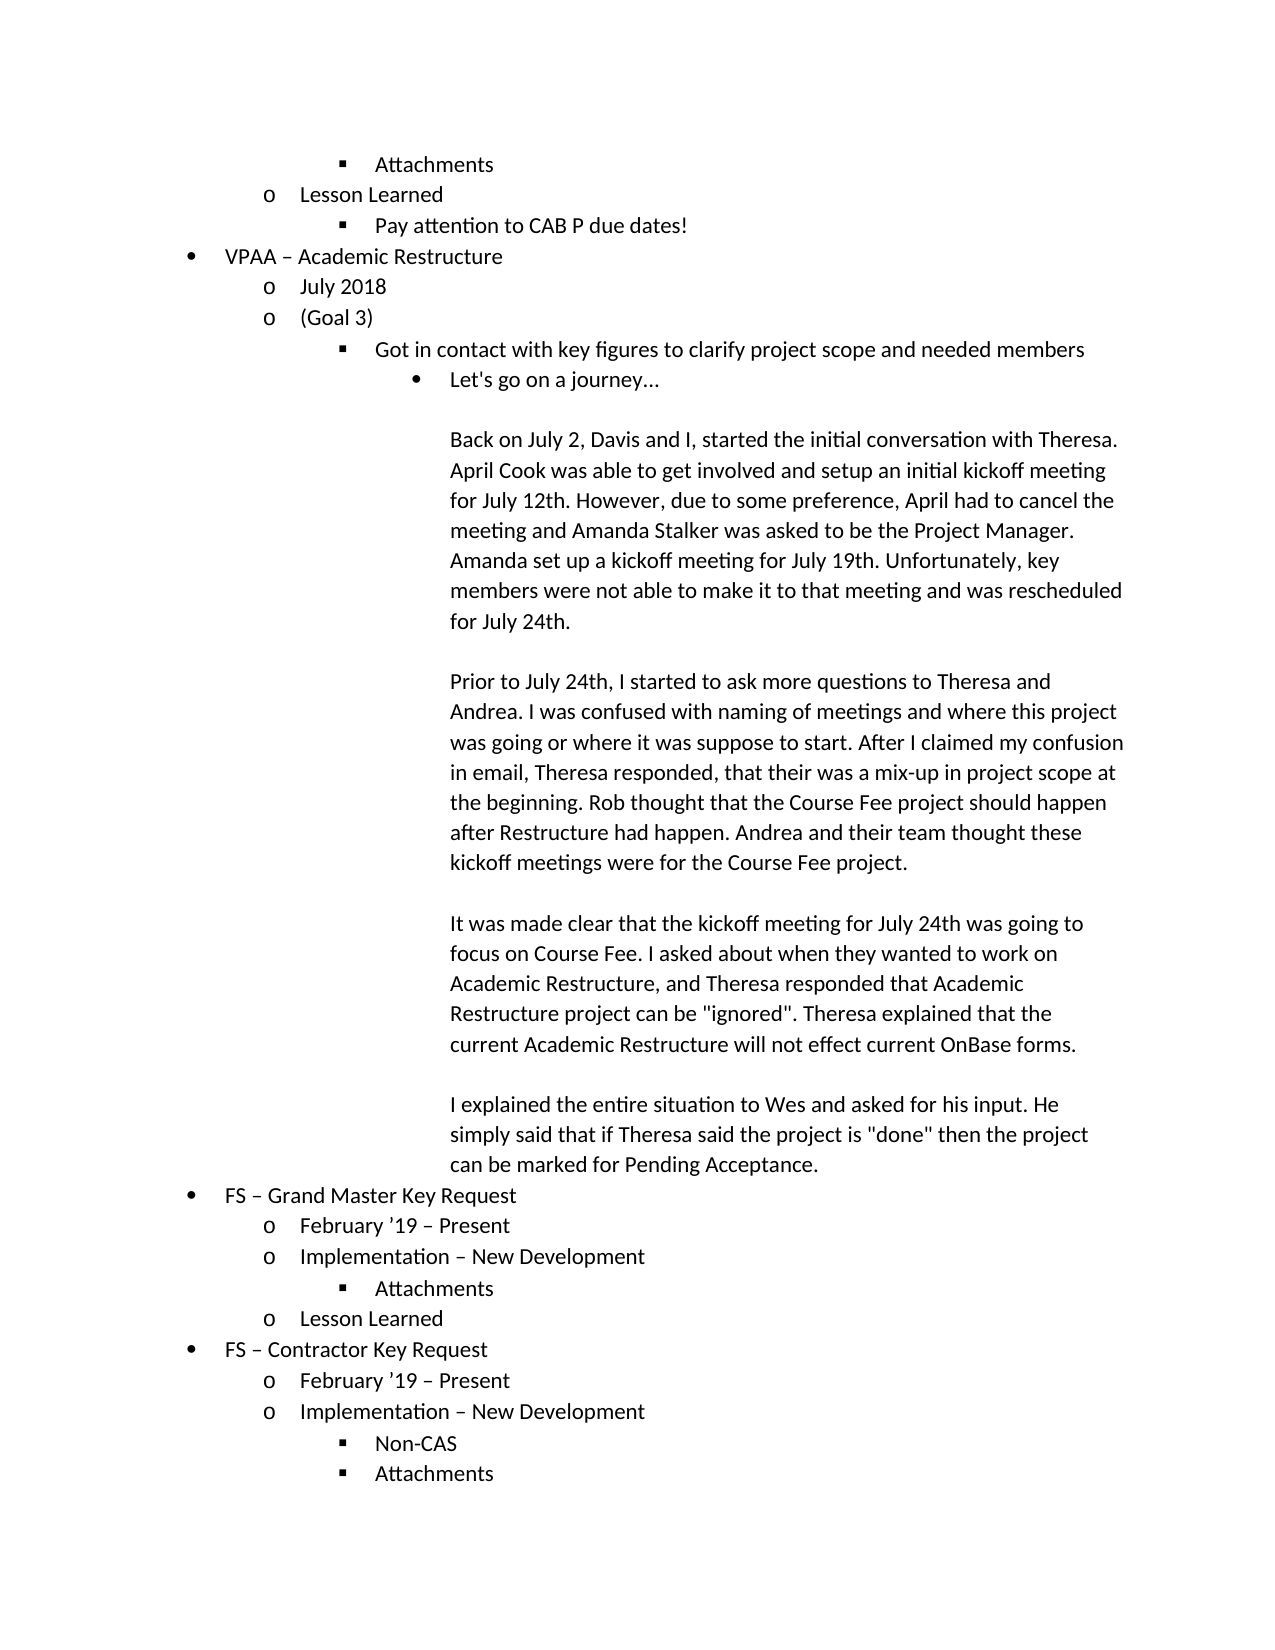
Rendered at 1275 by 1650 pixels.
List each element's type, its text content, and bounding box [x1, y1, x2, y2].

list Pay attention to CAB P due dates! [337, 212, 1125, 240]
list Implementation – New Development [262, 1397, 1125, 1426]
list February ’19 – Present [262, 1211, 1125, 1240]
list Let's go on a journey... Back on July 2, Davis and I, started the initial conversation with Theresa. April Cook was able to get involved and setup an initial kickoff meeting for July 12th. However, due to some preference, April had to cancel the meeting and Amanda Stalker was asked to be the Project Manager. Amanda set up a kickoff meeting for July 19th. Unfortunately, key members were not able to make it to that meeting and was rescheduled for July 24th. Prior to July 24th, I started to ask more questions to Theresa and Andrea. I was confused with naming of meetings and where this project was going or where it was suppose to start. After I claimed my confusion in email, Theresa responded, that their was a mix-up in project scope at the beginning. Rob thought that the Course Fee project should happen after Restructure had happen. Andrea and their team thought these kickoff meetings were for the Course Fee project. It was made clear that the kickoff meeting for July 24th was going to focus on Course Fee. I asked about when they wanted to work on Academic Restructure, and Theresa responded that Academic Restructure project can be "ignored". Theresa explained that the current Academic Restructure will not effect current OnBase forms. I explained the entire situation to Wes and asked for his input. He simply said that if Theresa said the project is "done" then the project can be marked for Pending Acceptance. [412, 365, 1125, 1179]
list February ’19 – Present [262, 1366, 1125, 1395]
list FS – Grand Master Key Request [187, 1181, 1125, 1209]
list Attachments [337, 150, 1125, 178]
list Attachments [337, 1274, 1125, 1302]
list Got in contact with key figures to clarify project scope and needed members [337, 335, 1125, 363]
list FS – Contractor Key Request [187, 1336, 1125, 1364]
list Non-CAS [337, 1429, 1125, 1457]
list Lesson Learned [262, 1304, 1125, 1333]
list Attachments [337, 1459, 1125, 1487]
list VPAA – Academic Restructure [187, 242, 1125, 270]
list (Goal 3) [262, 303, 1125, 333]
list Lesson Learned [262, 180, 1125, 209]
list July 2018 [262, 272, 1125, 301]
list Implementation – New Development [262, 1242, 1125, 1272]
